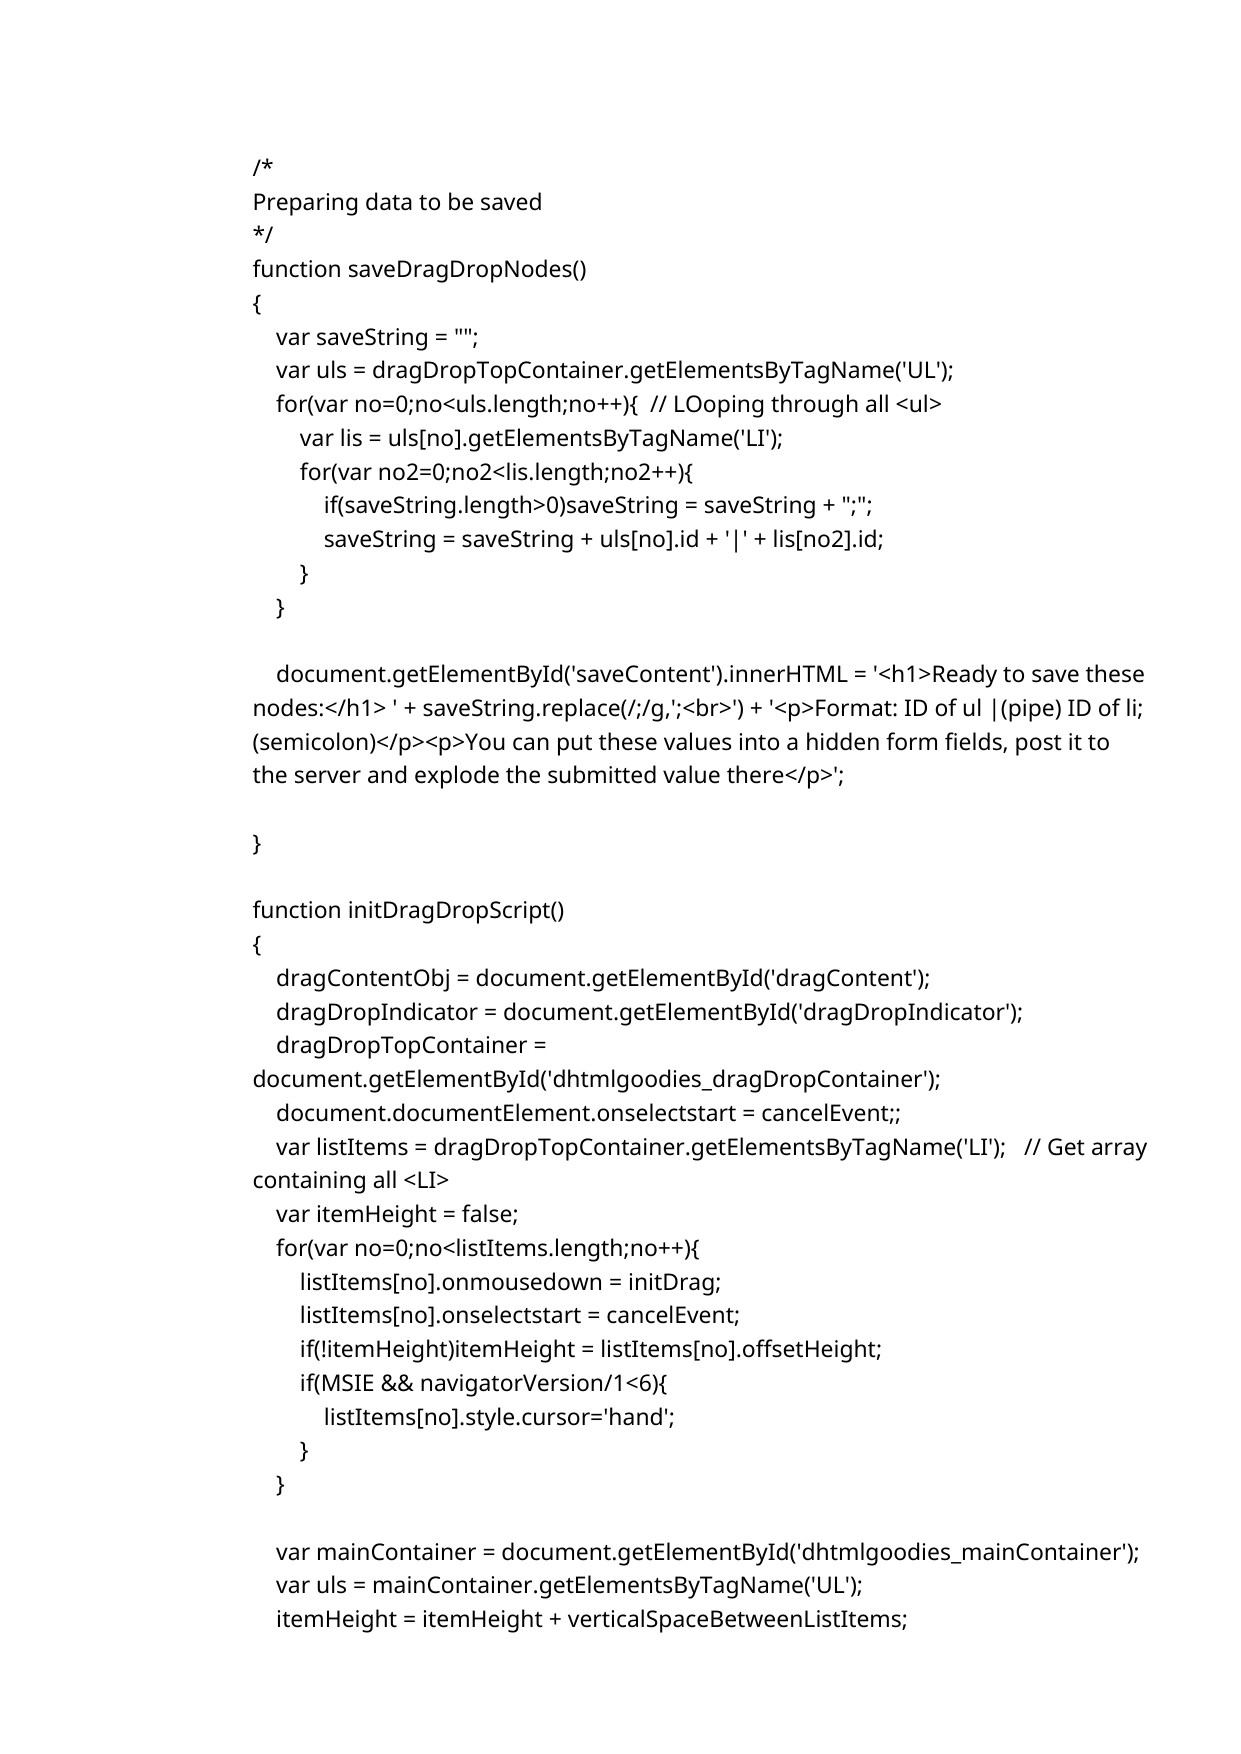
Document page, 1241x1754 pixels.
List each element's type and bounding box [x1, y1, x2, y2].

text [252, 118, 1152, 1634]
